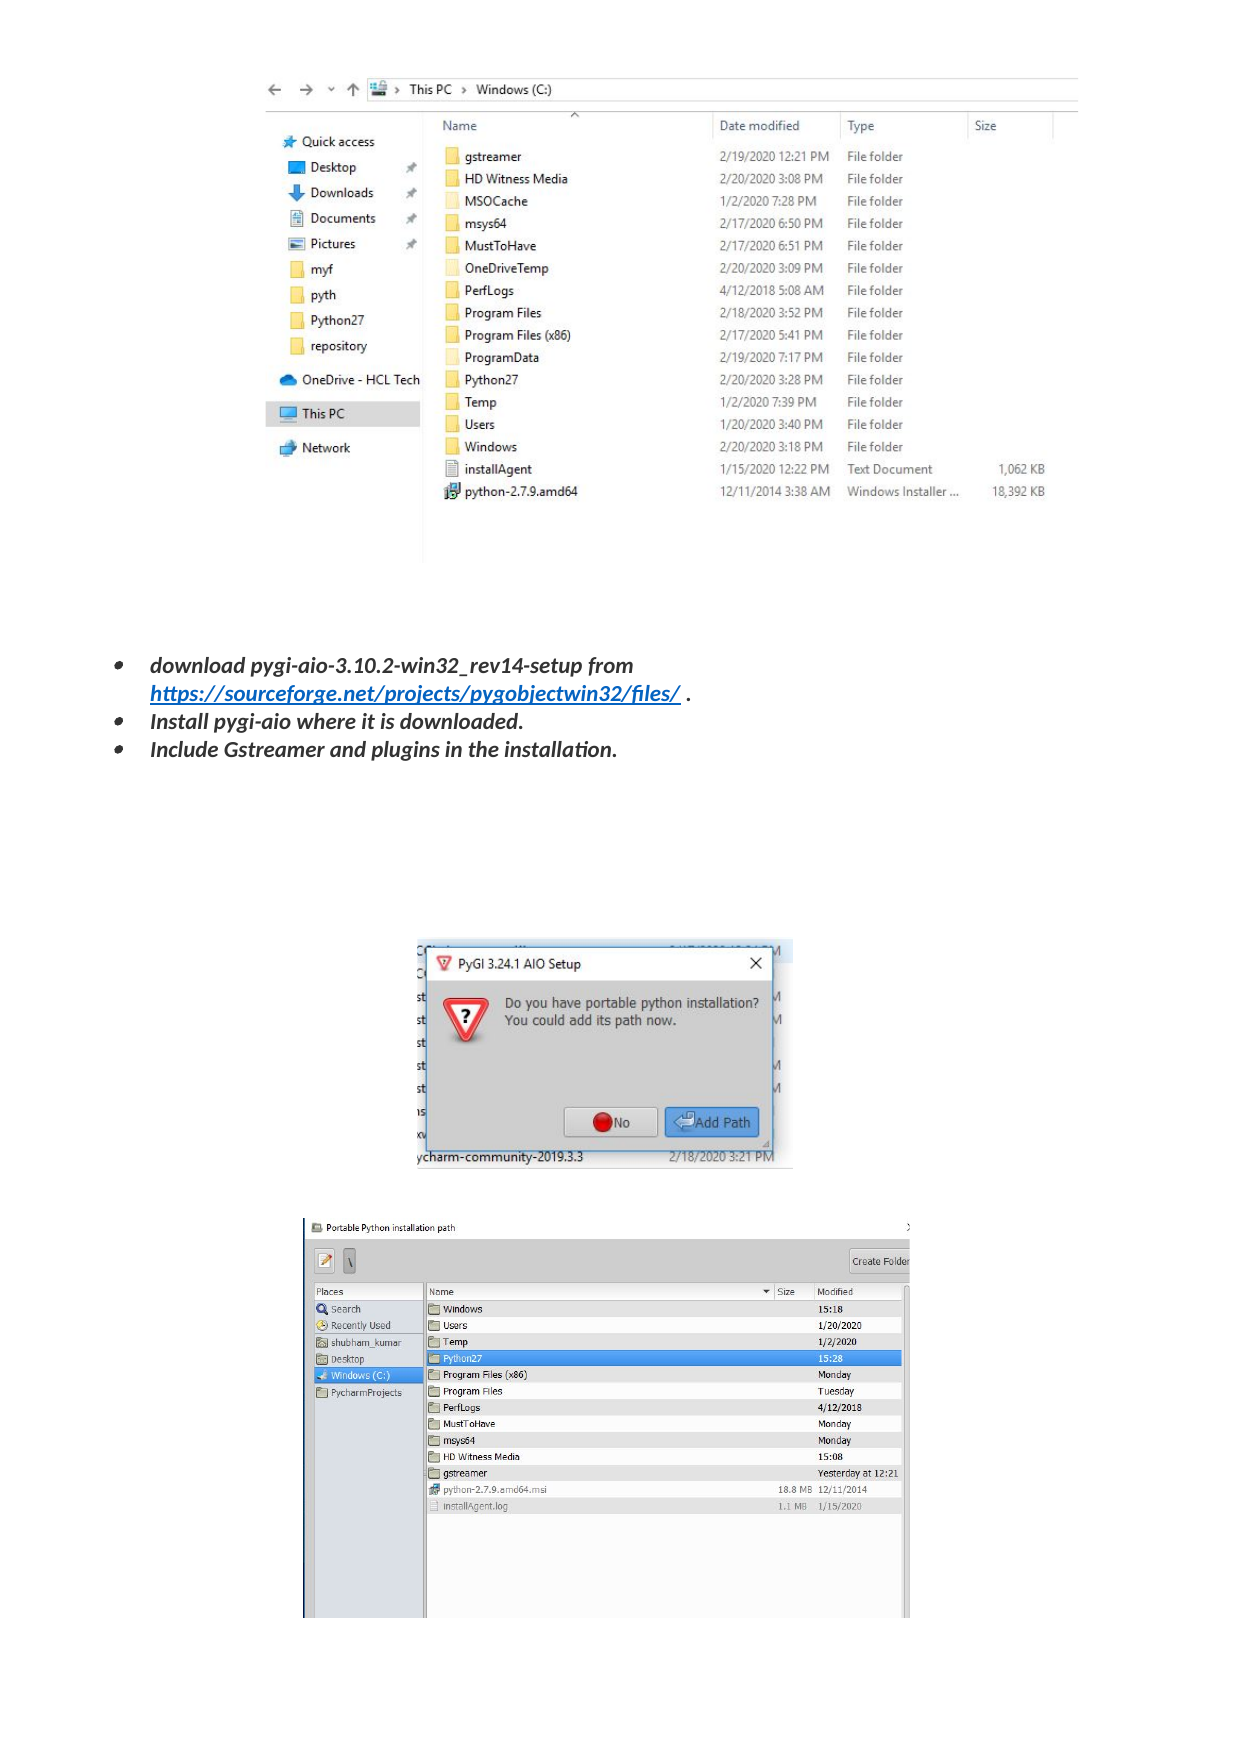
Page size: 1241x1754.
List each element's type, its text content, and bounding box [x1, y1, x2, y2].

list download pygi-aio-3.10.2-win32_rev14-setup from https://sourceforge.net/projects/pygobjectwin32/files/ . [112, 651, 1165, 707]
picture [265, 76, 1079, 563]
picture [303, 1218, 910, 1618]
list Include Gstreamer and plugins in the installation. [112, 735, 1165, 763]
picture [417, 937, 793, 1169]
list Install pygi-aio where it is downloaded. [112, 707, 1165, 735]
